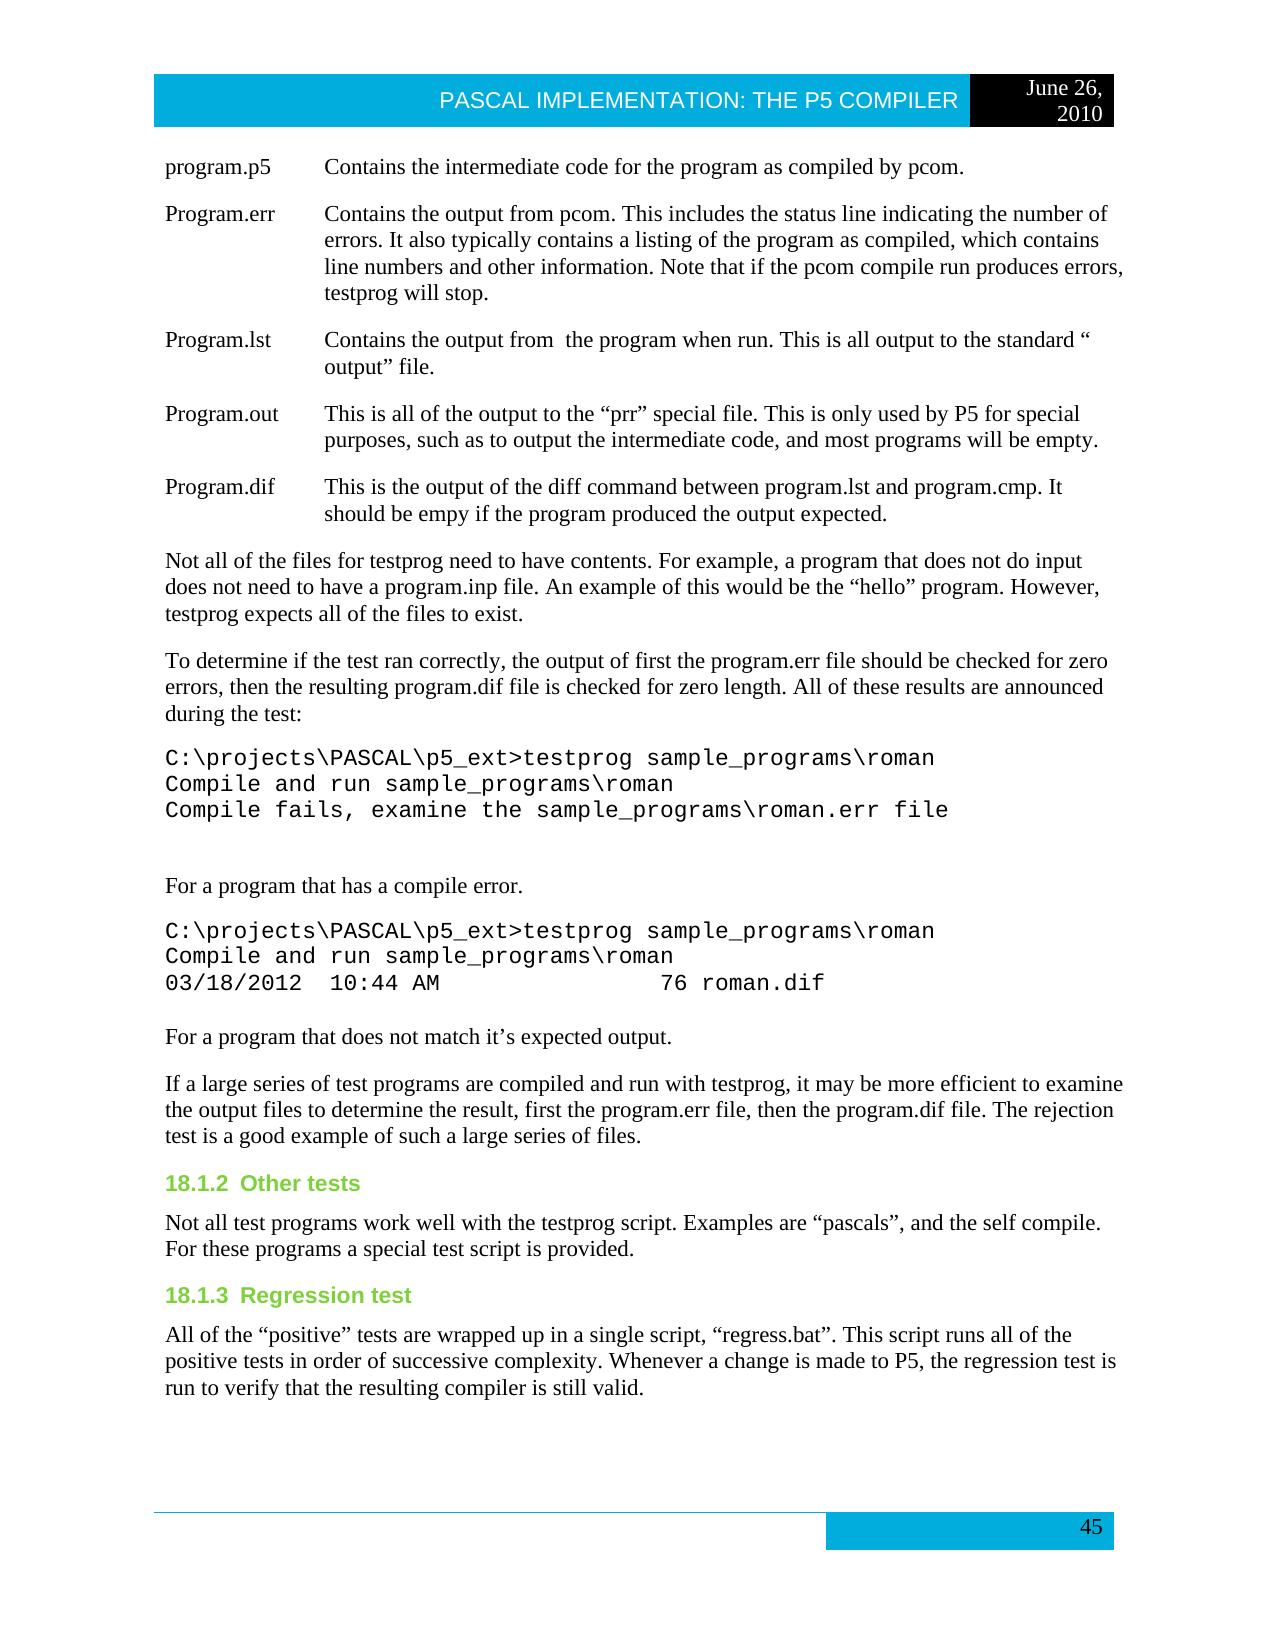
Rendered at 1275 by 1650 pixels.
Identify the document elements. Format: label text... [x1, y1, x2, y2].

text C:\projects\PASCAL\p5_ext>testprog sample_programs\roman [165, 747, 1125, 773]
text Compile and run sample_programs\roman [165, 773, 1125, 799]
text Not all test programs work well with the testprog script. Examples are “pascals”, and the self compile. For these programs a special test script is provided. [165, 1209, 1125, 1261]
text 03/18/2012 10:44 AM 76 roman.dif [165, 971, 1125, 997]
text Compile and run sample_programs\roman [165, 945, 1125, 971]
subtitle Regression test [165, 1282, 1125, 1308]
text All of the “positive” tests are wrapped up in a single script, “regress.bat”. This script runs all of the positive tests in order of successive complexity. Whenever a change is made to P5, the regression test is run to verify that the resulting compiler is still valid. [165, 1321, 1125, 1400]
text program.p5 Contains the intermediate code for the program as compiled by pcom. [165, 153, 1125, 179]
text To determine if the test ran correctly, the output of first the program.err file should be checked for zero errors, then the resulting program.dif file is checked for zero length. All of these results are announced during the test: [165, 647, 1125, 726]
text Program.out This is all of the output to the “prr” special file. This is only used by P5 for special purposes, such as to output the intermediate code, and most programs will be empty. [165, 400, 1125, 453]
subtitle Other tests [165, 1170, 1125, 1196]
text For a program that does not match it’s expected output. [165, 1023, 1125, 1049]
text Program.dif This is the output of the diff command between program.lst and program.cmp. It should be empy if the program produced the output expected. [165, 473, 1125, 526]
text If a large series of test programs are compiled and run with testprog, it may be more efficient to examine the output files to determine the result, first the program.err file, then the program.dif file. The rejection test is a good example of such a large series of files. [165, 1070, 1125, 1149]
text C:\projects\PASCAL\p5_ext>testprog sample_programs\roman [165, 919, 1125, 945]
text For a program that has a compile error. [165, 872, 1125, 898]
text Compile fails, examine the sample_programs\roman.err file [165, 799, 1125, 824]
text Program.lst Contains the output from the program when run. This is all output to the standard “ output” file. [165, 326, 1125, 379]
text Program.err Contains the output from pcom. This includes the status line indicating the number of errors. It also typically contains a listing of the program as compiled, which contains line numbers and other information. Note that if the pcom compile run produces errors, testprog will stop. [165, 200, 1125, 306]
text Not all of the files for testprog need to have contents. For example, a program that does not do input does not need to have a program.inp file. An example of this would be the “hello” program. However, testprog expects all of the files to exist. [165, 547, 1125, 626]
